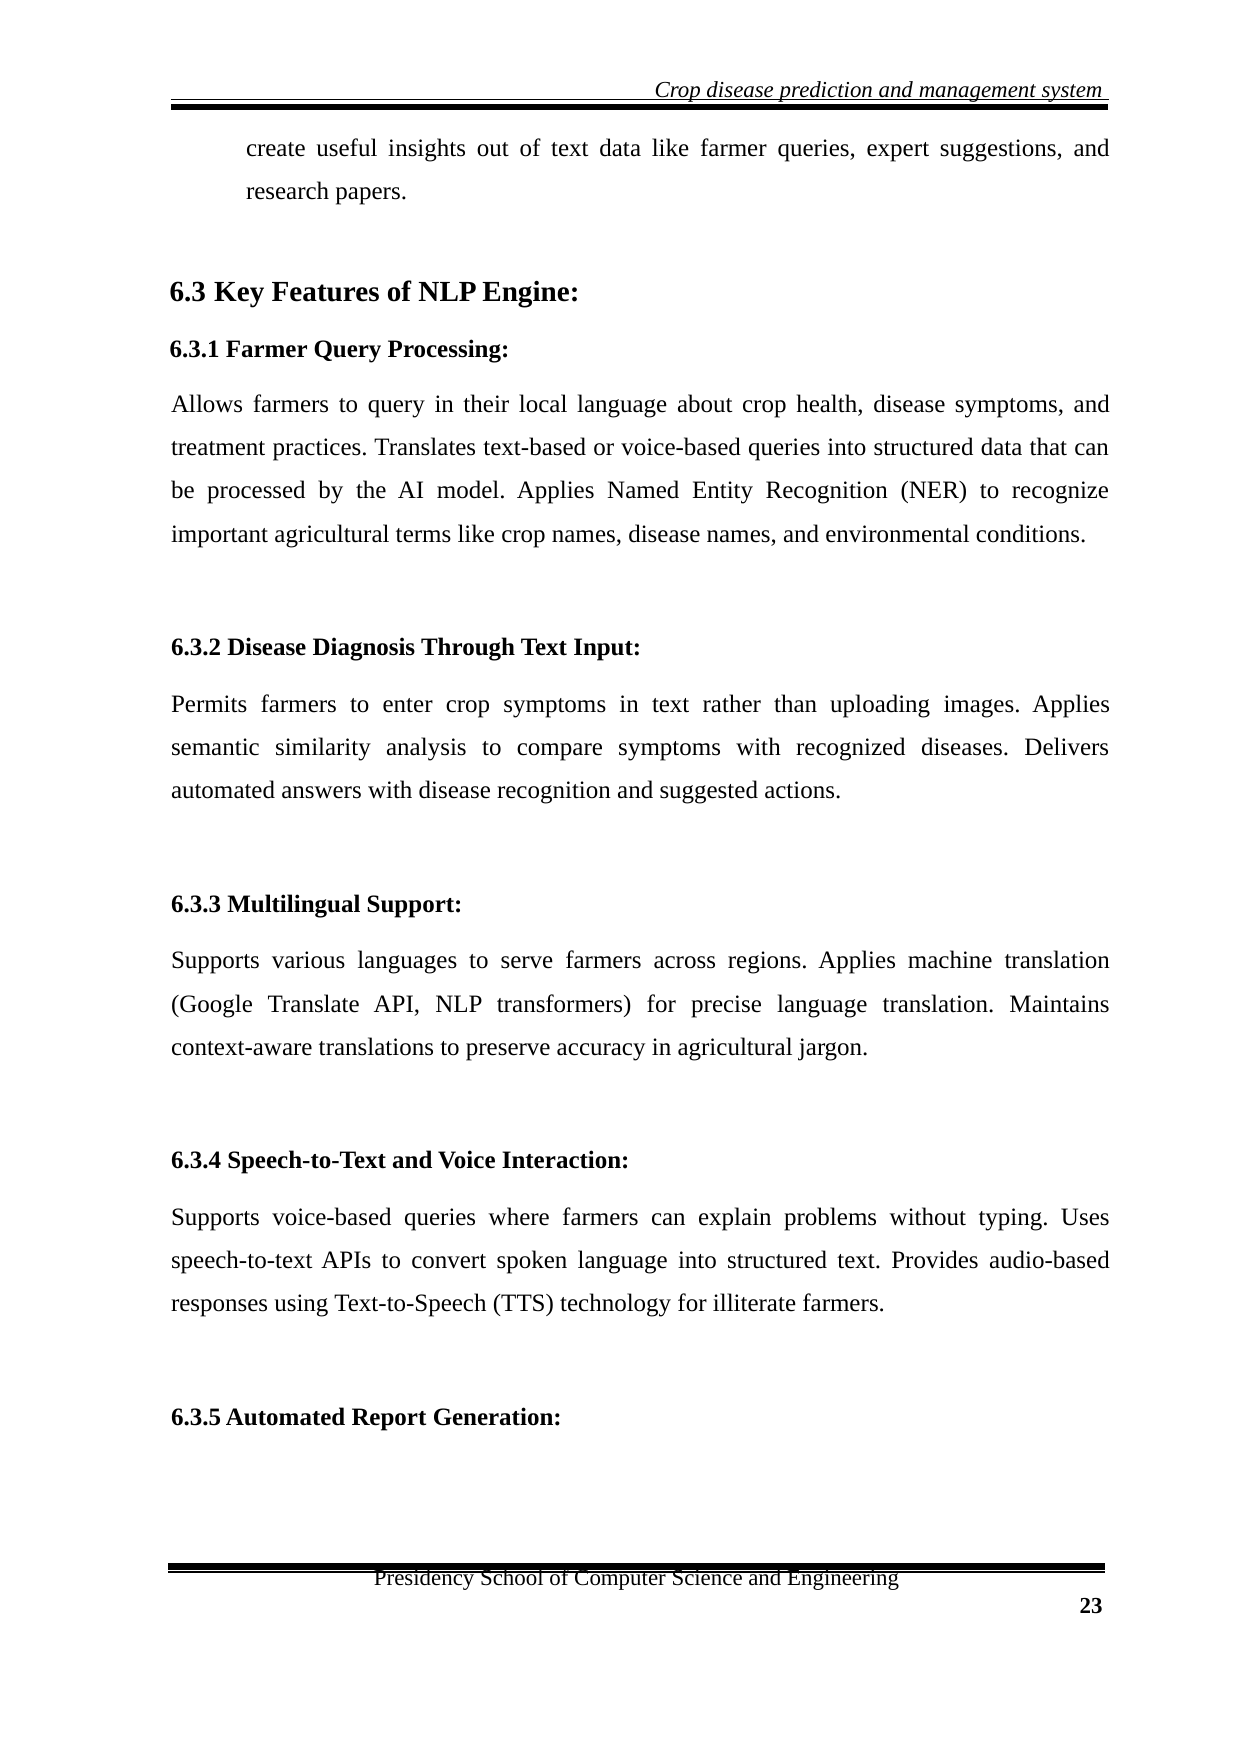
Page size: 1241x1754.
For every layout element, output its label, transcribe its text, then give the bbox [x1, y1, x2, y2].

text 6.3 Key Features of NLP Engine: [169, 274, 1111, 308]
text 6.3.1 Farmer Query Processing: [169, 334, 1058, 363]
text 6.3.2 Disease Diagnosis Through Text Input: [171, 632, 1111, 661]
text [246, 133, 1111, 205]
text Permits farmers to enter crop symptoms in text rather than uploading images. Applies semantic similarity analysis to compare symptoms with recognized diseases. Delivers automated answers with disease recognition and suggested actions. [171, 689, 1111, 804]
text 6.3.4 Speech-to-Text and Voice Interaction: [171, 1145, 1111, 1174]
text Supports various languages to serve farmers across regions. Applies machine translation (Google Translate API, NLP transformers) for precise language translation. Maintains context-aware translations to preserve accuracy in agricultural jargon. [171, 946, 1111, 1061]
text 6.3.5 Automated Report Generation: [171, 1402, 1111, 1431]
text Supports voice-based queries where farmers can explain problems without typing. Uses speech-to-text APIs to convert spoken language into structured text. Provides audio-based responses using Text-to-Speech (TTS) technology for illiterate farmers. [171, 1202, 1111, 1317]
text 6.3.3 Multilingual Support: [171, 889, 1111, 918]
text Allows farmers to query in their local language about crop health, disease symptoms, and treatment practices. Translates text-based or voice-based queries into structured data that can be processed by the AI model. Applies Named Entity Recognition (NER) to recognize important agricultural terms like crop names, disease names, and environmental conditions. [171, 389, 1111, 547]
